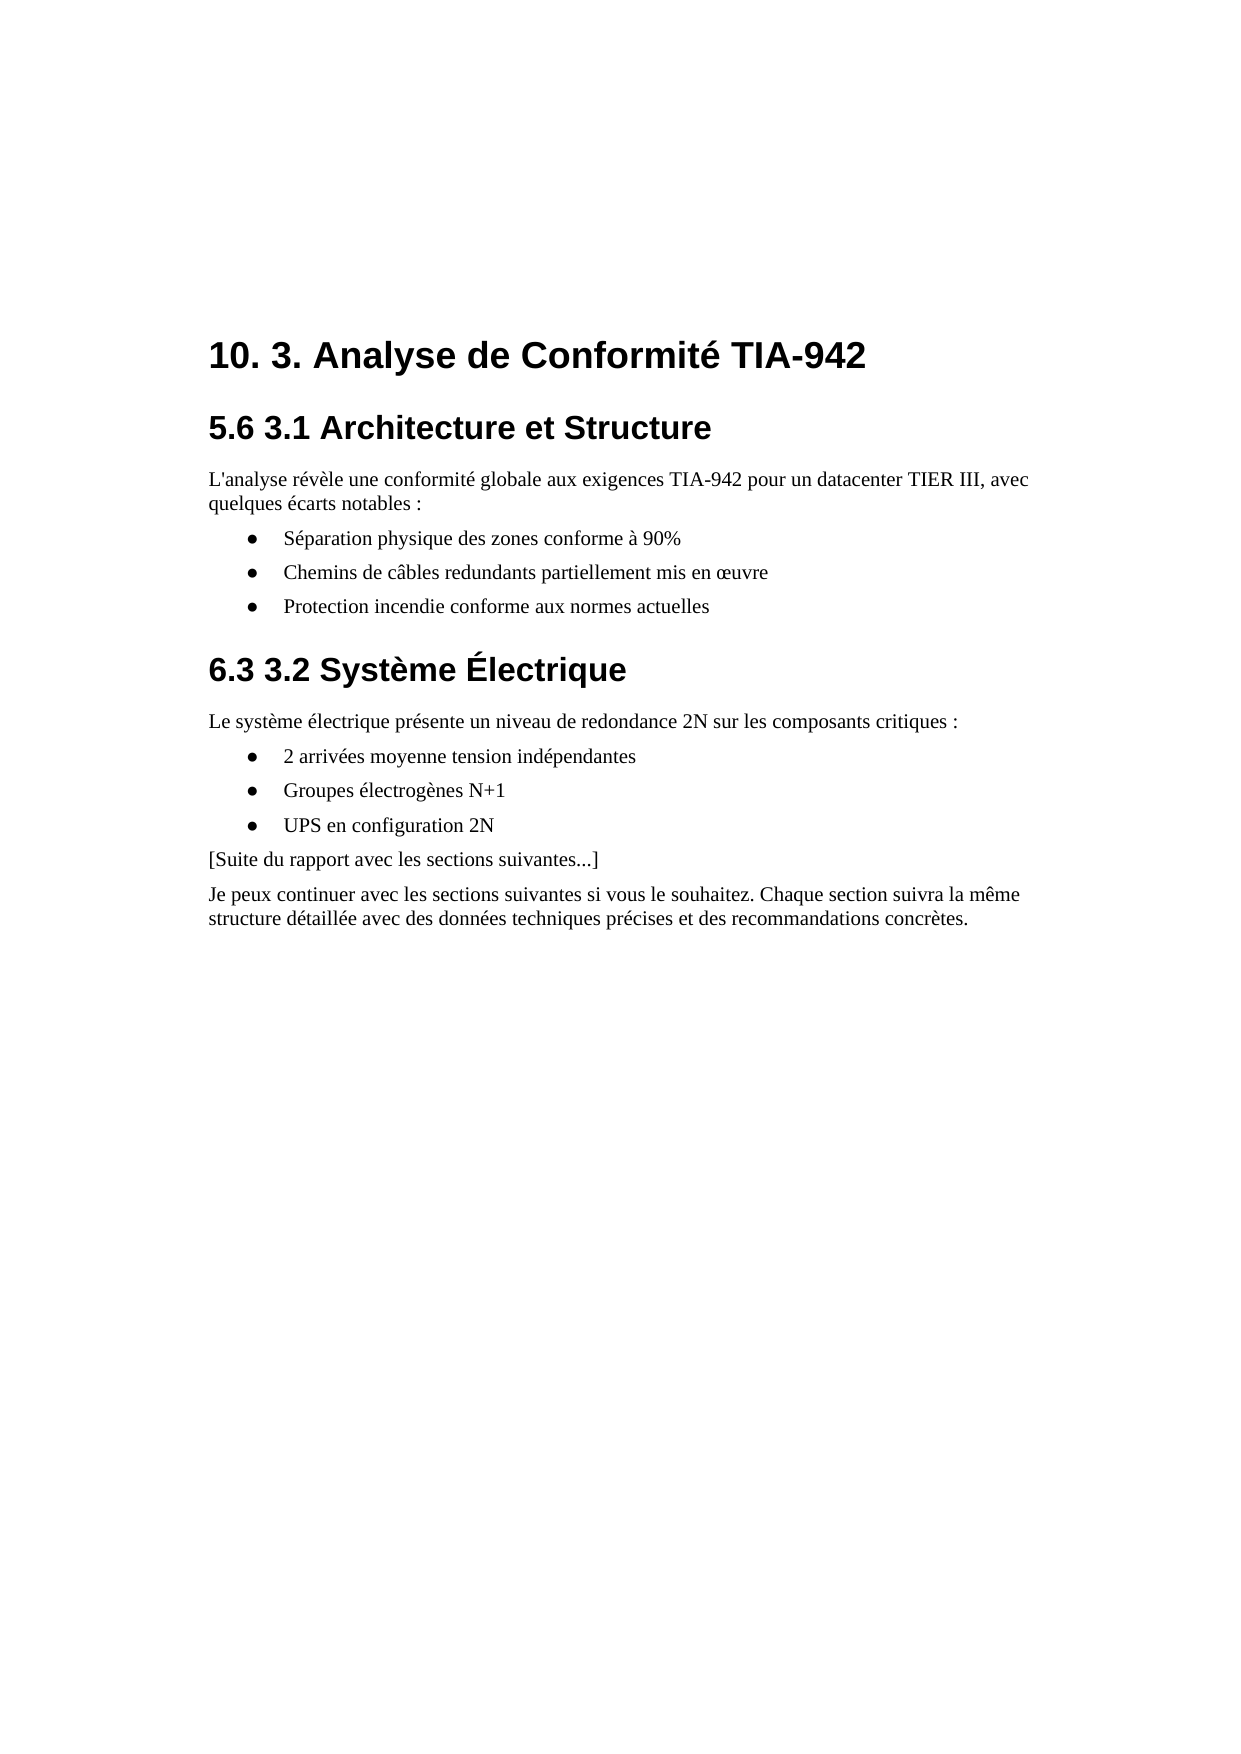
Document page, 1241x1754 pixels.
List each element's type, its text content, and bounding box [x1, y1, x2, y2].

text [Suite du rapport avec les sections suivantes...] [208, 847, 1032, 871]
list UPS en configuration 2N [246, 812, 1032, 837]
text Je peux continuer avec les sections suivantes si vous le souhaitez. Chaque section suivra la même structure détaillée avec des données techniques précises et des recommandations concrètes. [208, 881, 1032, 929]
list Groupes électrogènes N+1 [246, 778, 1032, 802]
text L'analyse révèle une conformité globale aux exigences TIA-942 pour un datacenter TIER III, avec quelques écarts notables : [208, 467, 1032, 515]
list Chemins de câbles redundants partiellement mis en œuvre [246, 560, 1032, 584]
list 2 arrivées moyenne tension indépendantes [246, 743, 1032, 768]
subtitle 10. 3. Analyse de Conformité TIA-942 [208, 333, 1032, 376]
subtitle 6.3 3.2 Système Électrique [208, 650, 1032, 688]
list Protection incendie conforme aux normes actuelles [246, 594, 1032, 618]
list Séparation physique des zones conforme à 90% [246, 526, 1032, 549]
text Le système électrique présente un niveau de redondance 2N sur les composants critiques : [208, 709, 1032, 733]
subtitle 5.6 3.1 Architecture et Structure [208, 408, 1032, 446]
